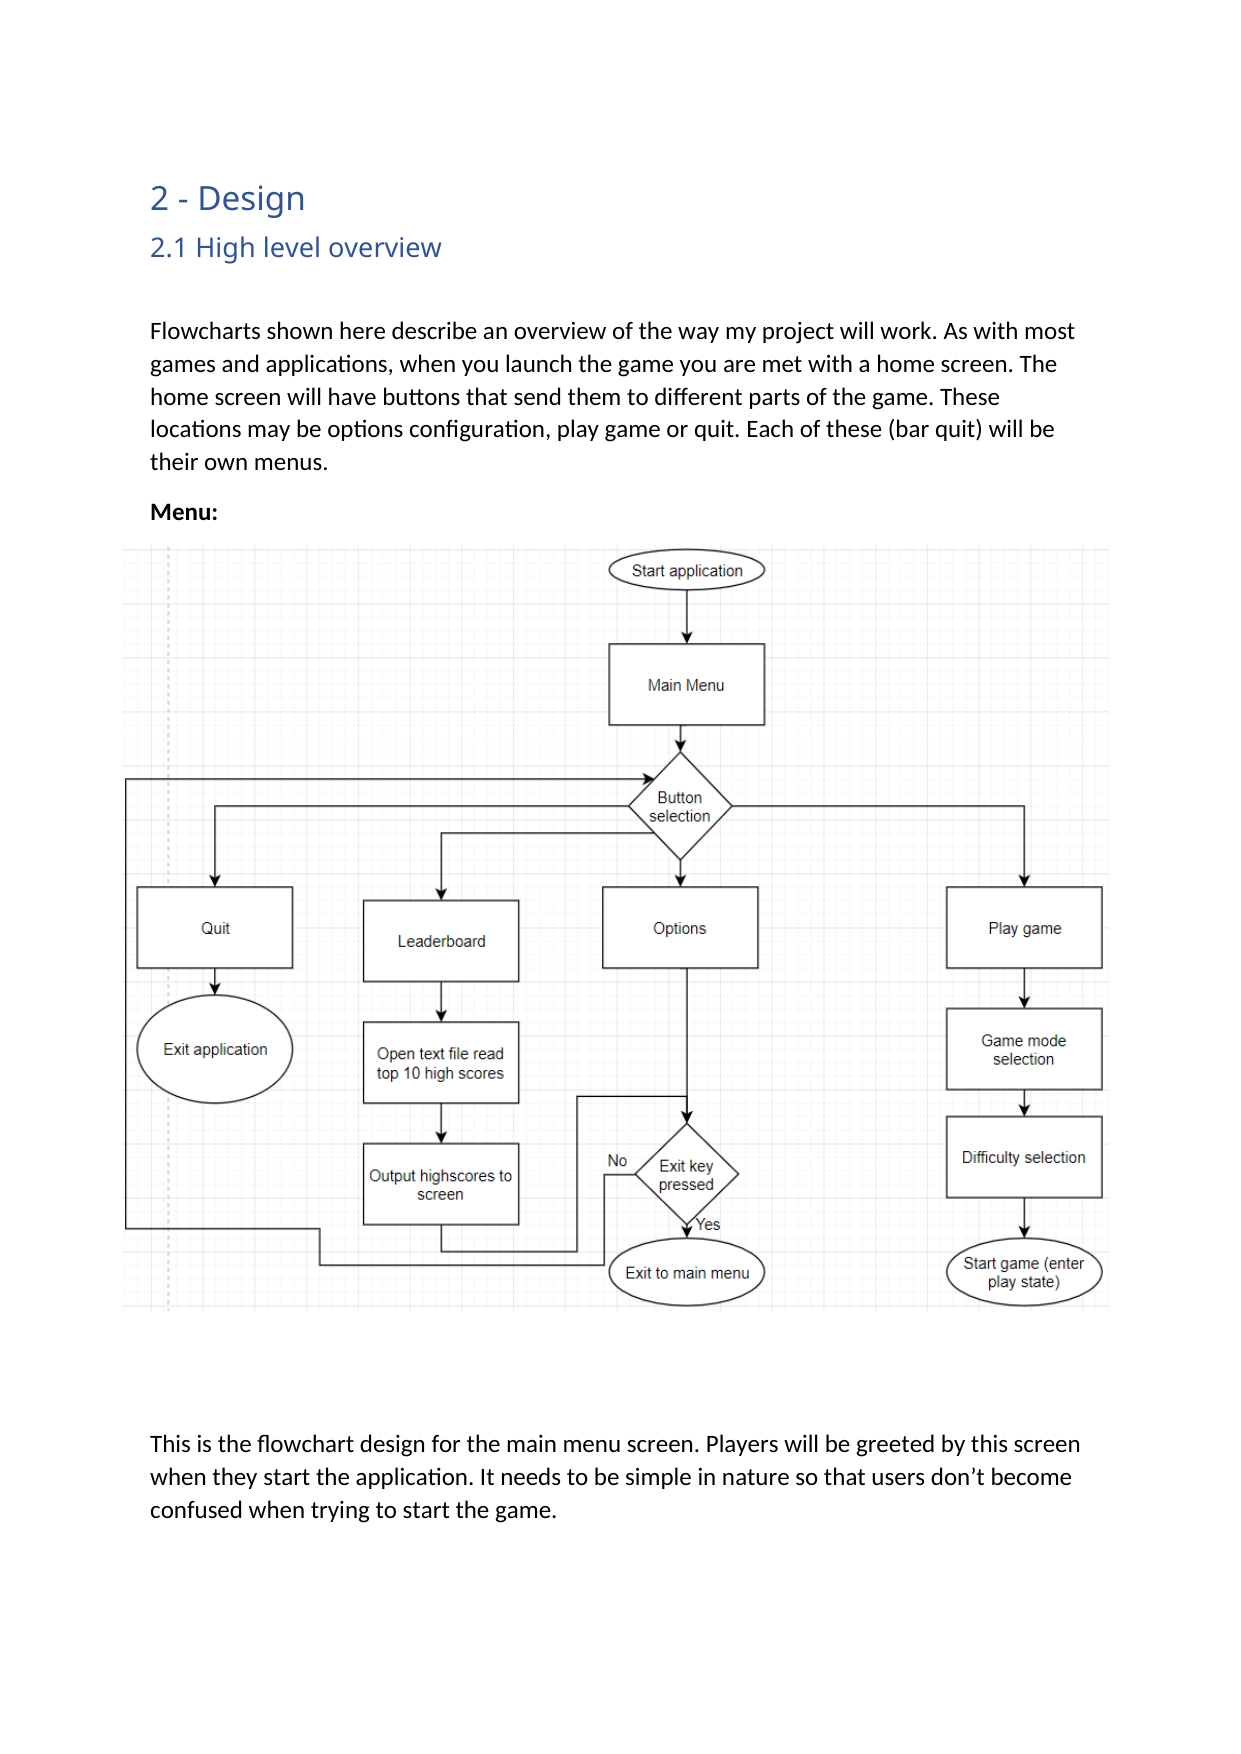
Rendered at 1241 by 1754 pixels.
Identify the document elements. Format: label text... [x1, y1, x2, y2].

subtitle 2.1 High level overview [150, 228, 1090, 265]
picture [122, 545, 1109, 1311]
text Flowcharts shown here describe an overview of the way my project will work. As with most games and applications, when you launch the game you are met with a home screen. The home screen will have buttons that send them to different parts of the game. These locations may be options configuration, play game or quit. Each of these (bar quit) will be their own menus. [150, 315, 1090, 477]
text Menu: [150, 496, 1090, 527]
subtitle 2 - Design [150, 175, 1090, 220]
text This is the flowchart design for the main menu screen. Players will be greeted by this screen when they start the application. It needs to be simple in nature so that users don’t become confused when trying to start the game. [150, 1428, 1090, 1524]
